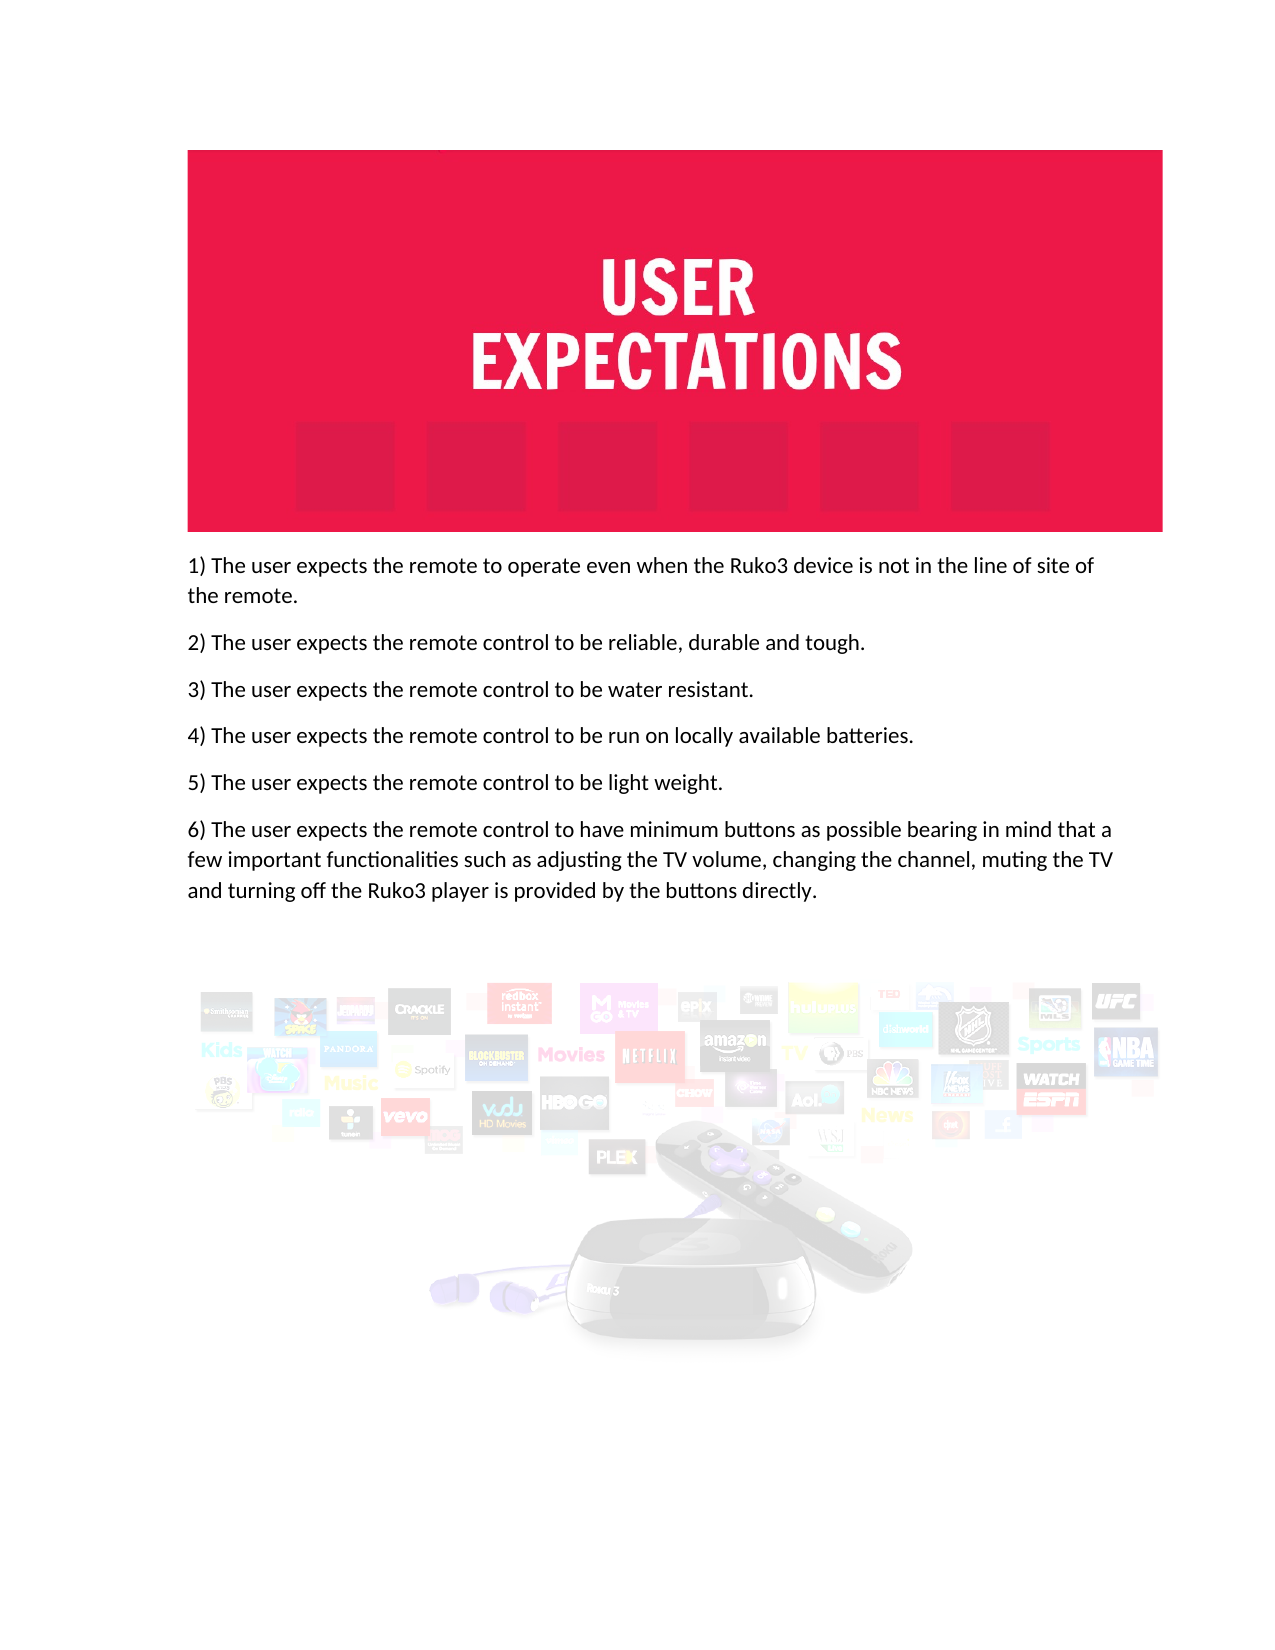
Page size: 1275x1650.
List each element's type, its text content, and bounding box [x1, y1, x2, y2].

text 4) The user expects the remote control to be run on locally available batteries. [187, 722, 1125, 750]
text 3) The user expects the remote control to be water resistant. [187, 675, 1125, 703]
text 1) The user expects the remote to operate even when the Ruko3 device is not in the line of site of the remote. [187, 551, 1125, 609]
picture [187, 150, 1163, 532]
text 6) The user expects the remote control to have minimum buttons as possible bearing in mind that a few important functionalities such as adjusting the TV volume, changing the channel, muting the TV and turning off the Ruko3 player is provided by the buttons directly. [187, 815, 1125, 904]
text 5) The user expects the remote control to be light weight. [187, 768, 1125, 797]
text 2) The user expects the remote control to be reliable, durable and tough. [187, 628, 1125, 656]
